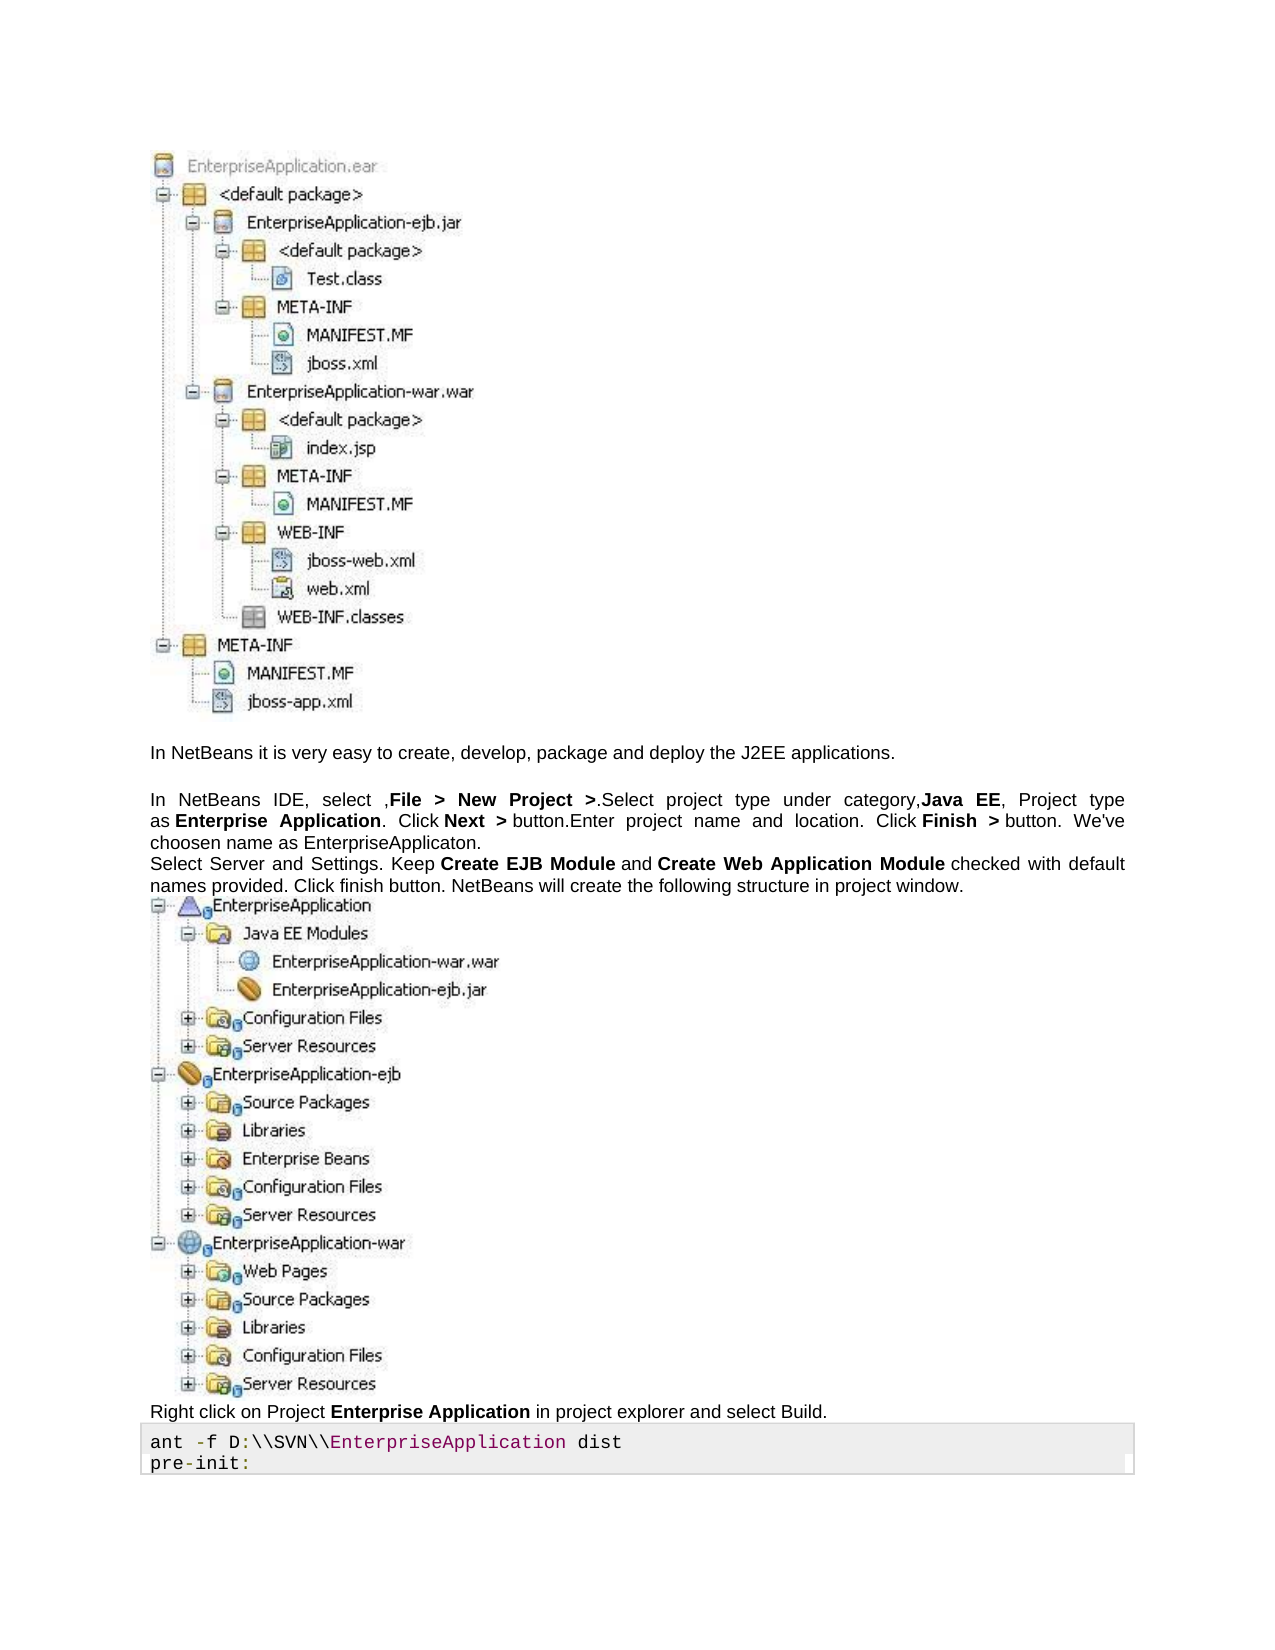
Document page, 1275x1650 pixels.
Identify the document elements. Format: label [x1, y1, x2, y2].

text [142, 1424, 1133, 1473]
picture [150, 150, 513, 722]
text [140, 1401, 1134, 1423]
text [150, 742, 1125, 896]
picture [150, 896, 518, 1401]
